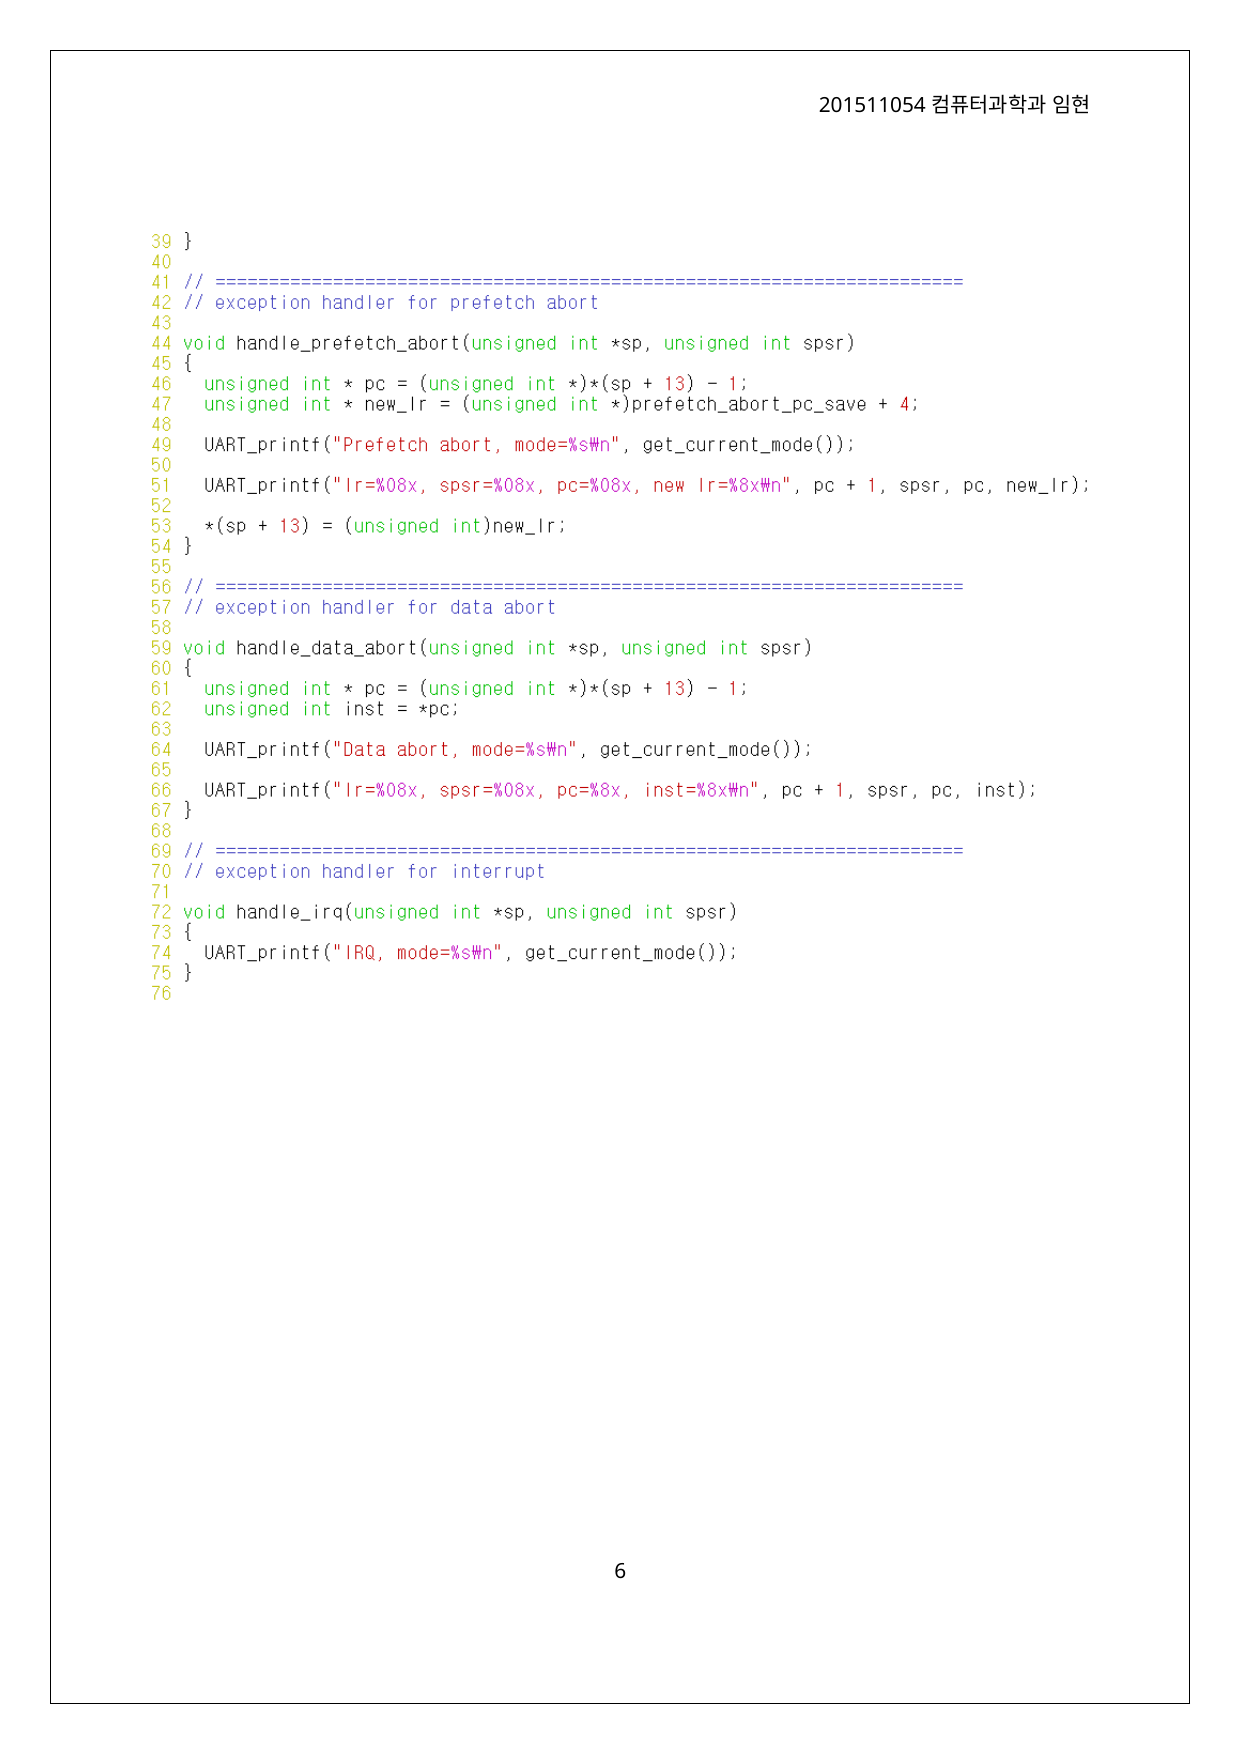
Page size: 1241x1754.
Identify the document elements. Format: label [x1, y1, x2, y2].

picture [150, 232, 1091, 1003]
